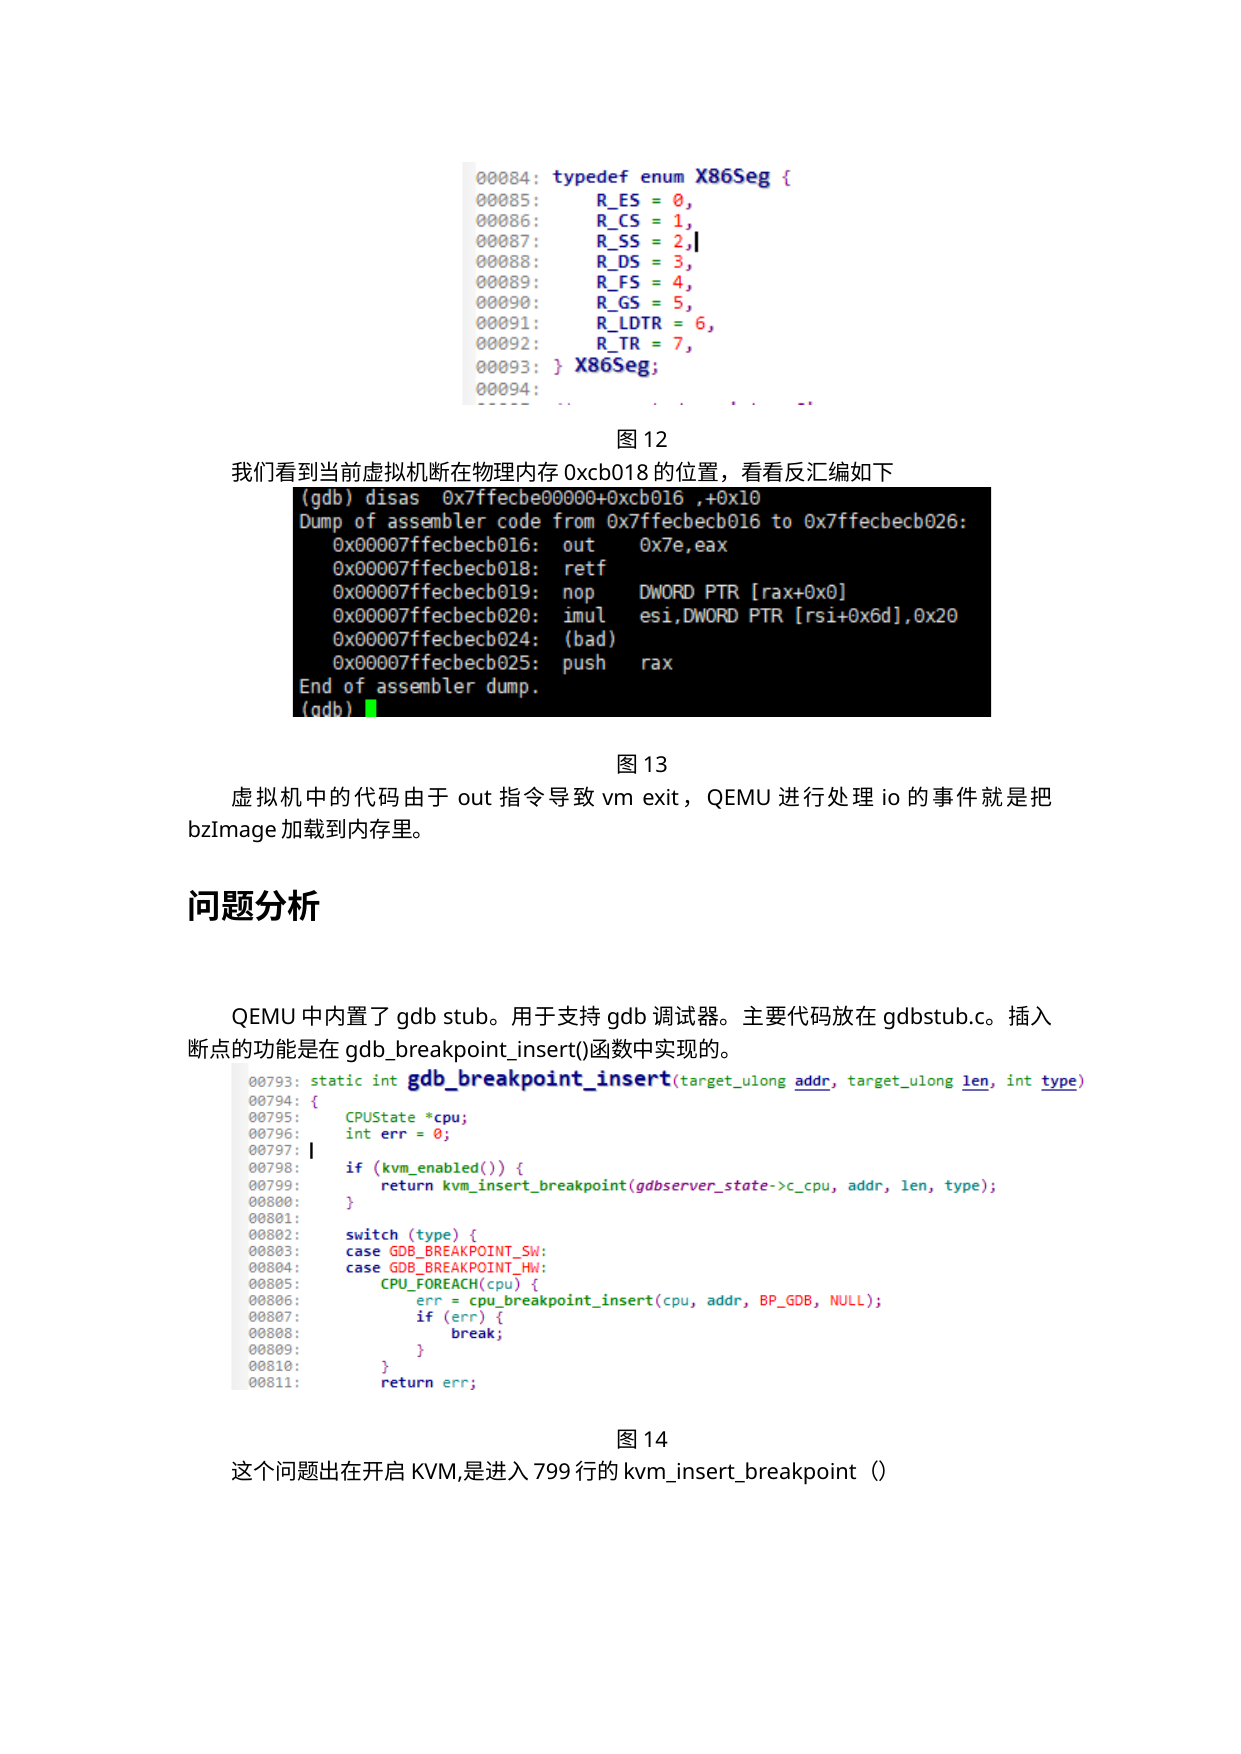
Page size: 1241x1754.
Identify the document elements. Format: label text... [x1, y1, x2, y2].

text 图12 [187, 422, 1053, 454]
picture [462, 162, 822, 405]
subtitle 问题分析 [187, 872, 1053, 937]
picture [231, 1063, 1097, 1390]
text 我们看到当前虚拟机断在物理内存0xcb018的位置，看看反汇编如下 [187, 454, 1053, 487]
text QEMU中内置了gdb stub。用于支持gdb调试器。主要代码放在gdbstub.c。插入断点的功能是在gdb_breakpoint_insert()函数中实现的。 [187, 999, 1053, 1064]
text 图14 [187, 1421, 1053, 1454]
picture [292, 487, 992, 717]
text 这个问题出在开启KVM,是进入799行的kvm_insert_breakpoint（） [187, 1454, 1053, 1486]
text 图13 [187, 747, 1053, 779]
text 虚拟机中的代码由于out指令导致vm exit，QEMU进行处理io的事件就是把bzImage加载到内存里。 [187, 779, 1053, 844]
